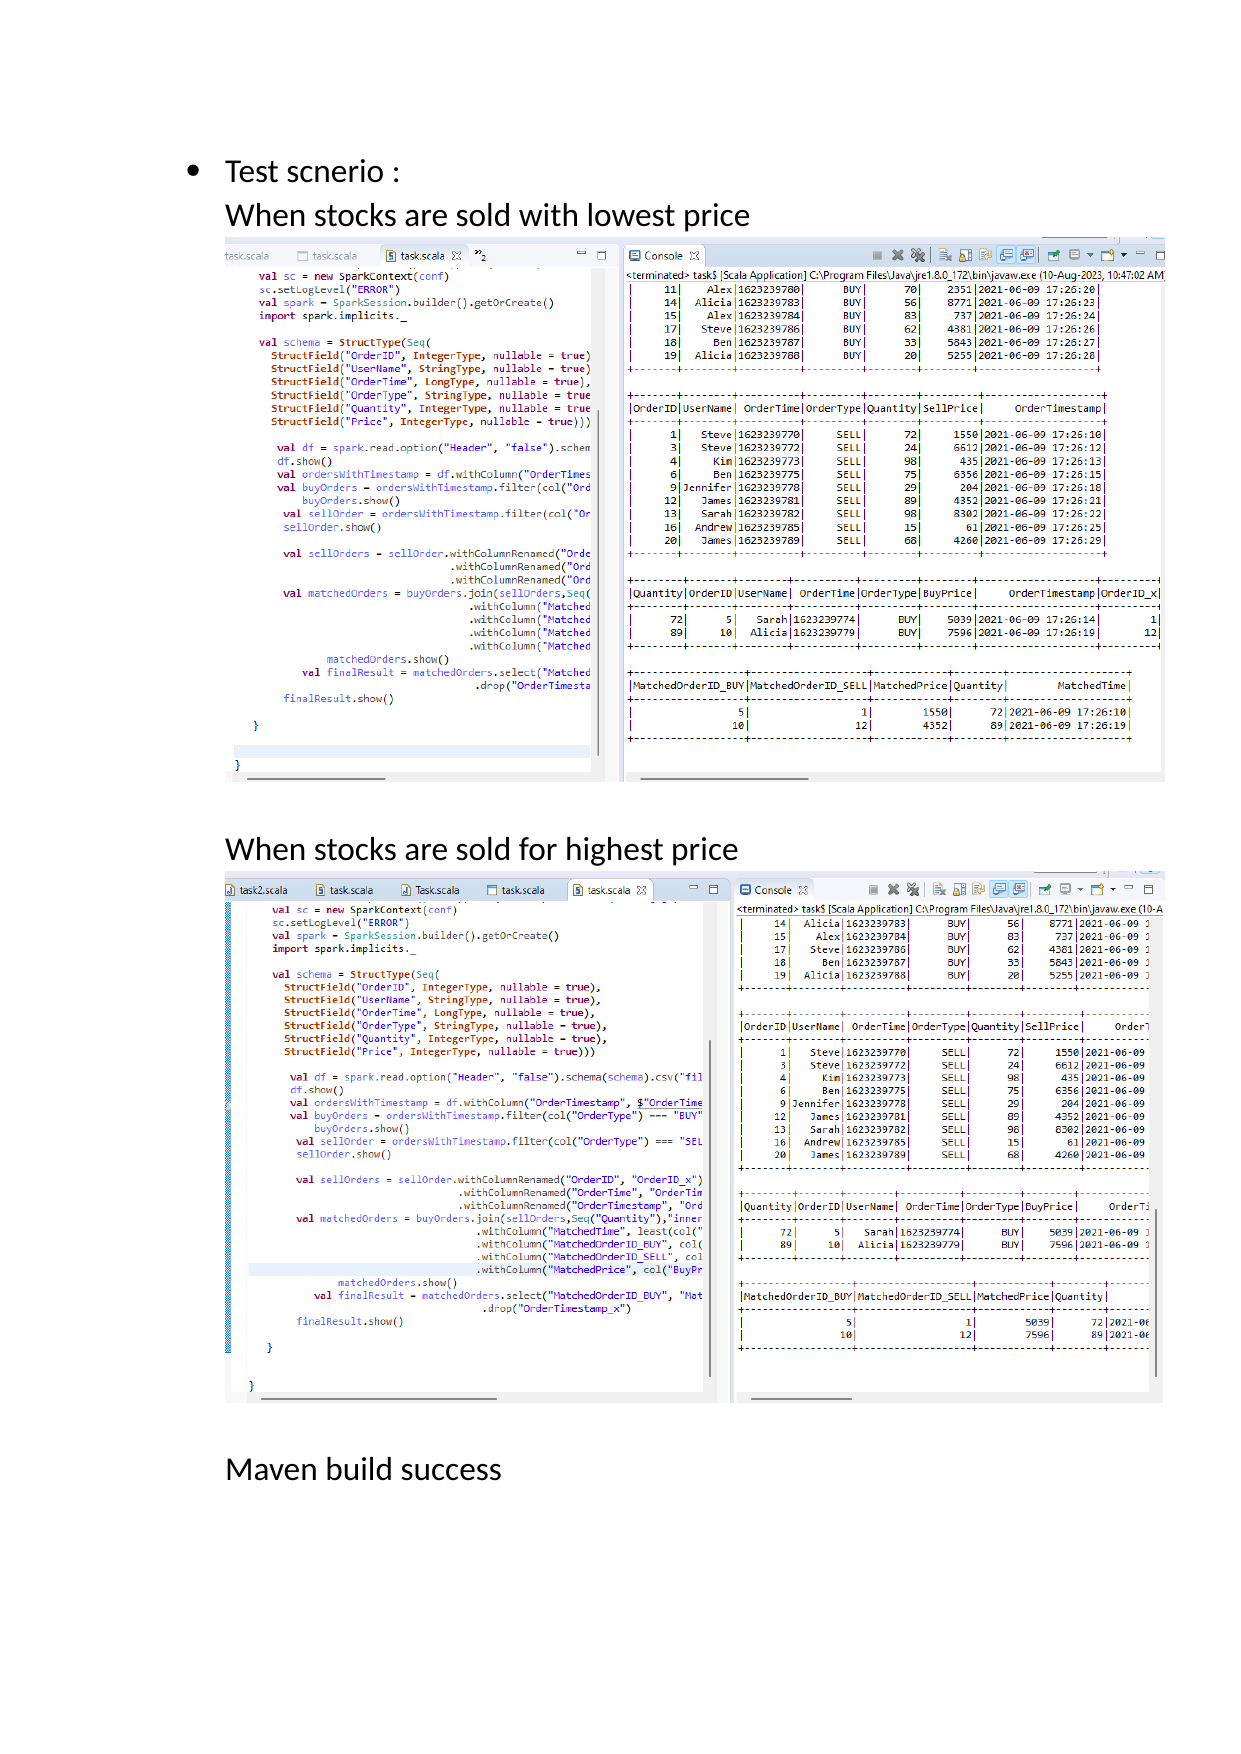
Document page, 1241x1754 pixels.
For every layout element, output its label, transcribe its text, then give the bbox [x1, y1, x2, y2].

list When stocks are sold for highest price [225, 828, 1090, 869]
list Maven build success [225, 1448, 1090, 1489]
list When stocks are sold with lowest price [225, 194, 1090, 235]
picture [225, 871, 1166, 1403]
list Test scnerio : [187, 150, 1090, 191]
picture [225, 237, 1166, 782]
